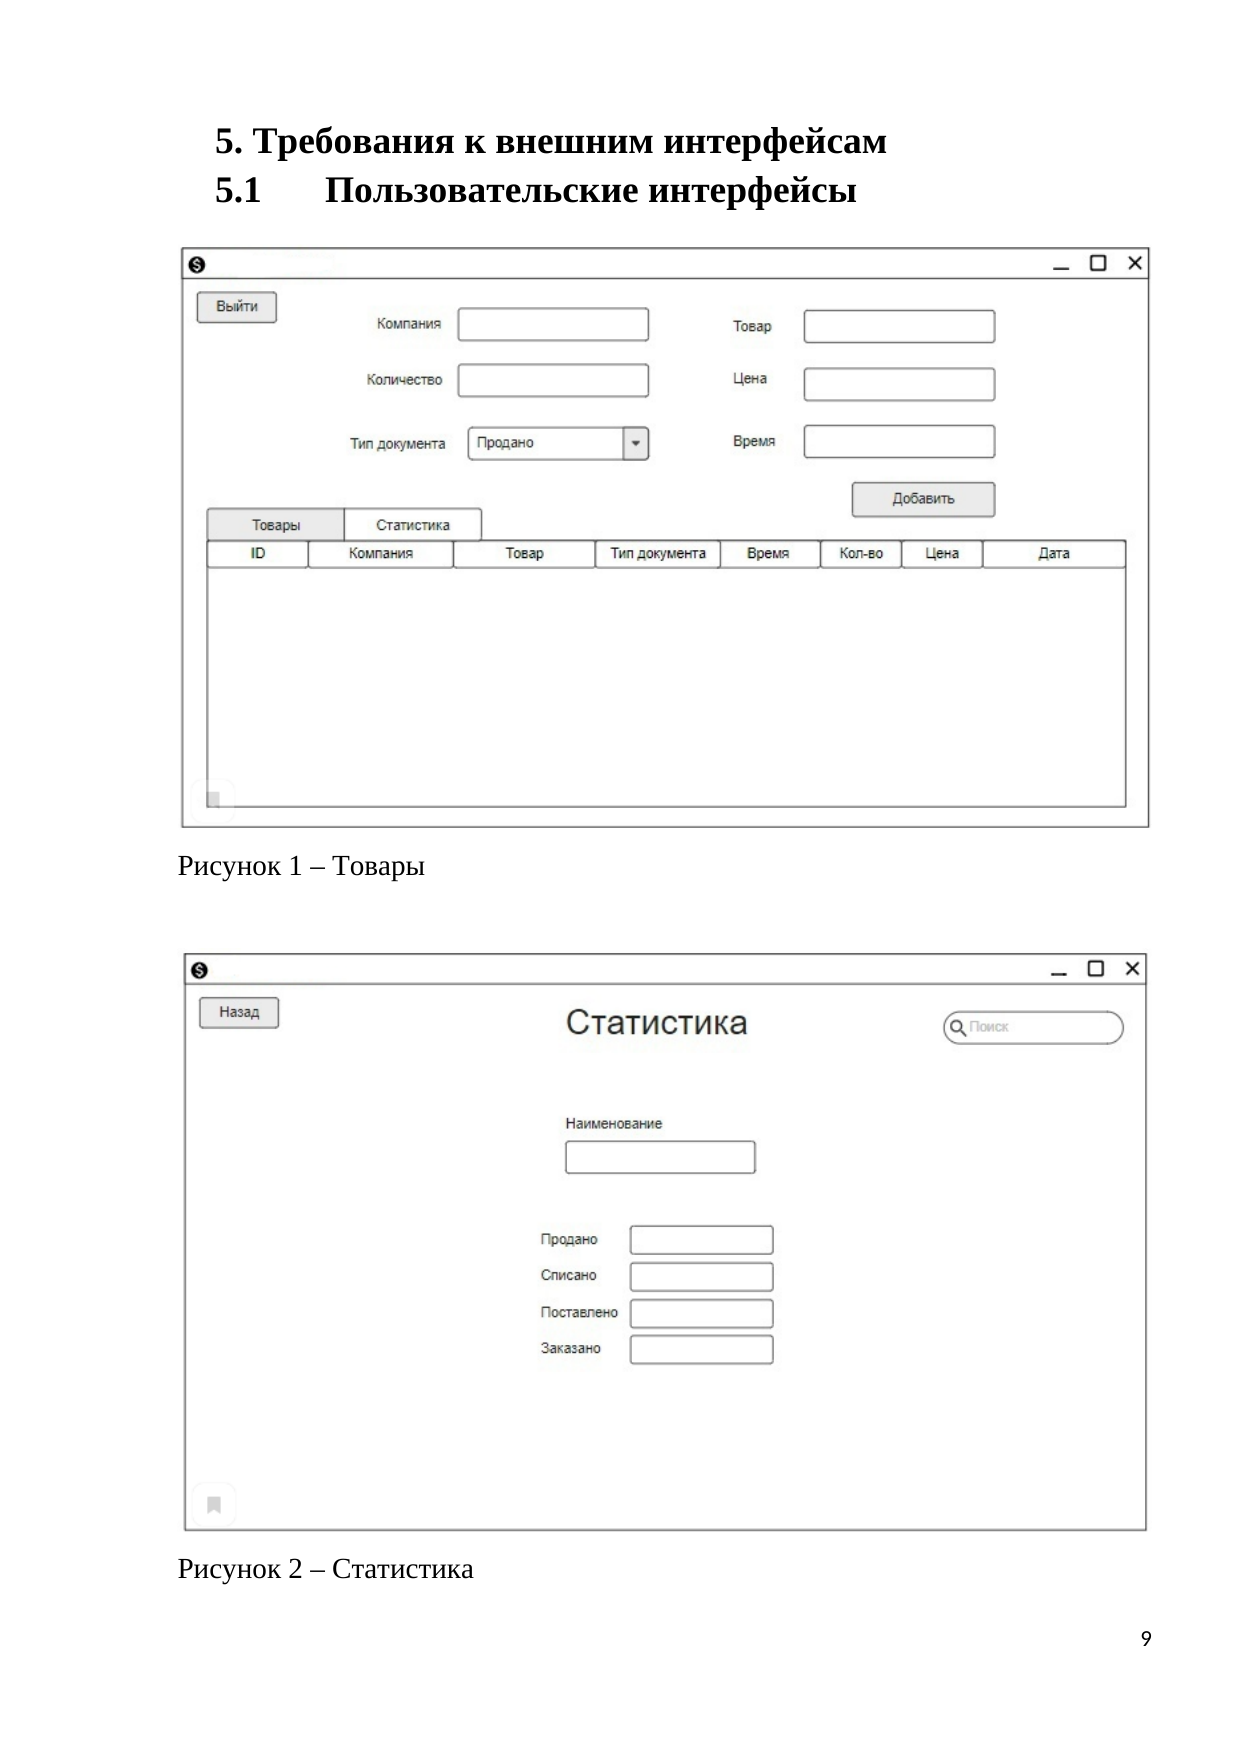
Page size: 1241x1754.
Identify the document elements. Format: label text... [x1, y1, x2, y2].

list Требования к внешним интерфейсам [215, 118, 1152, 161]
picture [177, 238, 1152, 832]
list Пользовательские интерфейсы [215, 168, 1152, 211]
picture [177, 948, 1152, 1538]
text Рисунок 1 – Товары [177, 832, 1152, 882]
text Рисунок 2 – Статистика [177, 1551, 1152, 1585]
